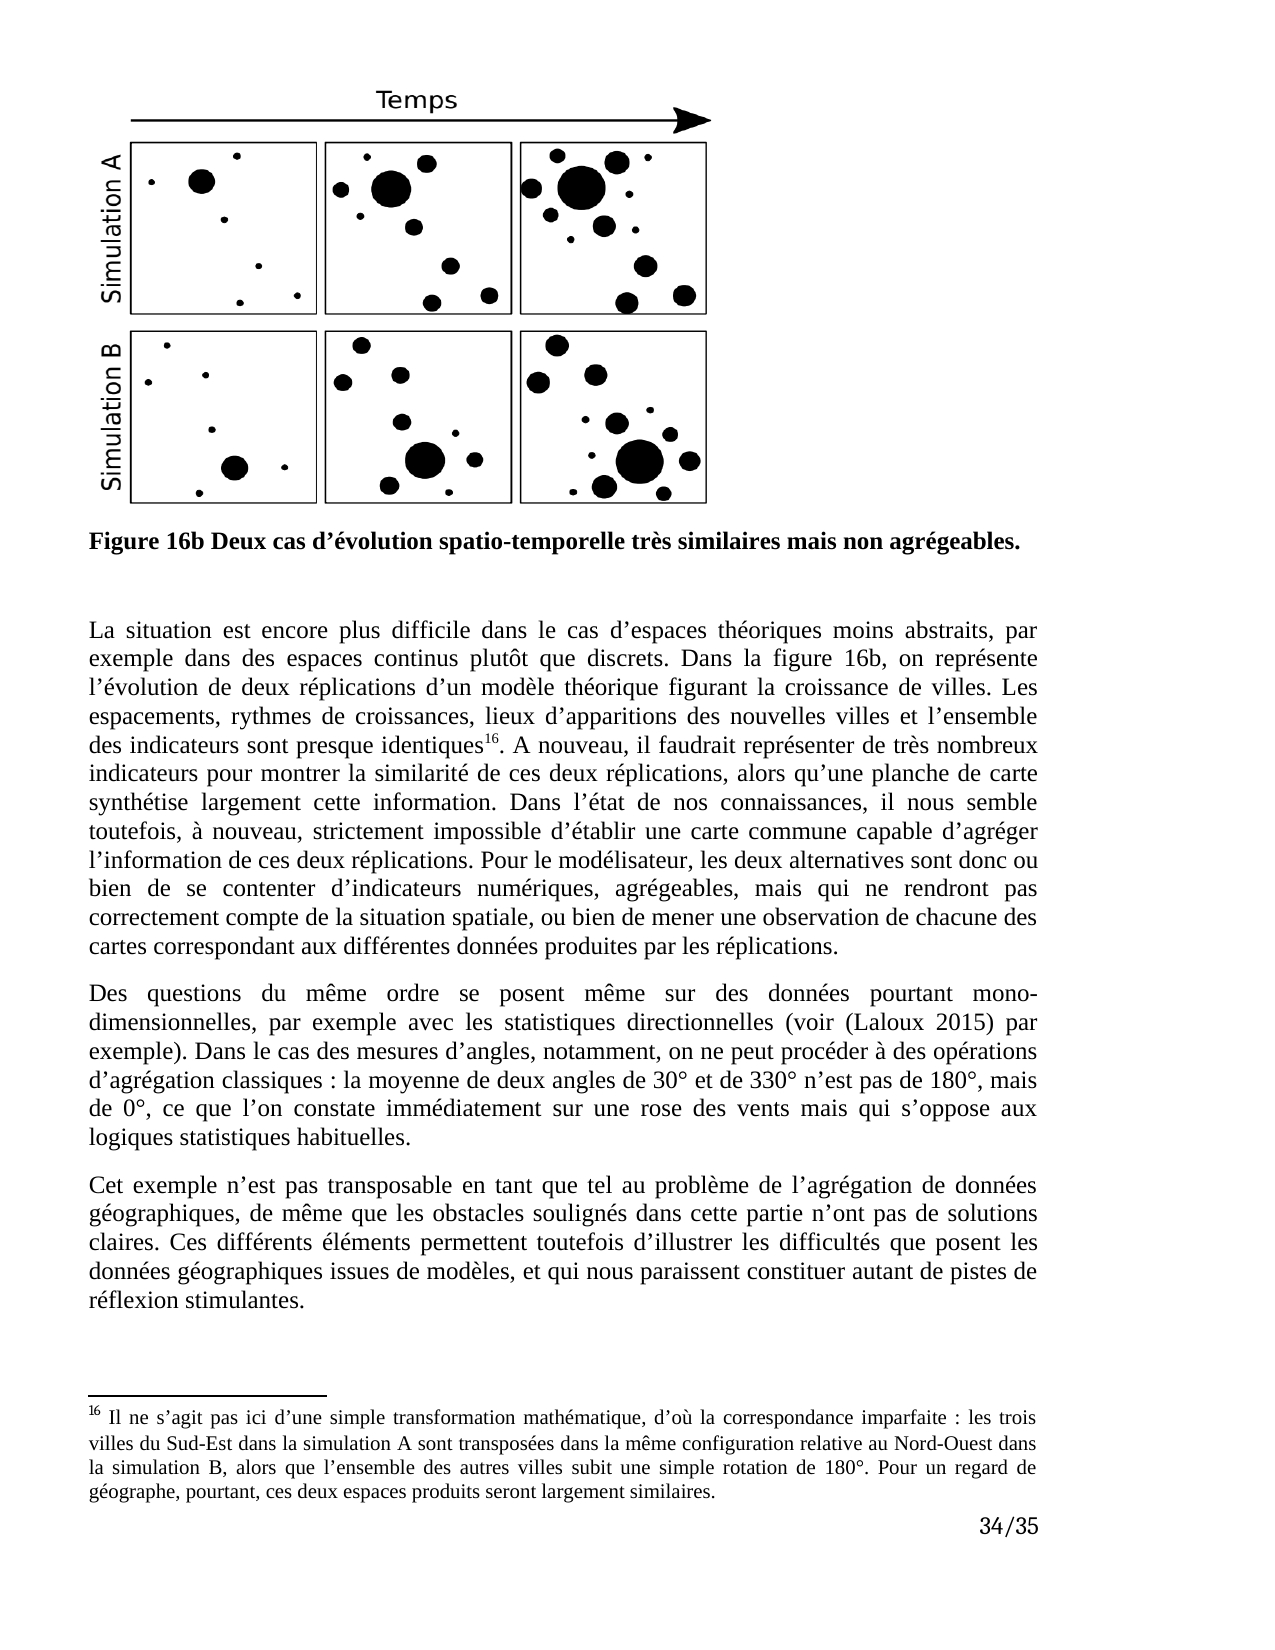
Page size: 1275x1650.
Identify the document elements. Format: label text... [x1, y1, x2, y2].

text Figure 16b Deux cas d’évolution spatio-temporelle très similaires mais non agrégeables. [88, 526, 1039, 555]
picture [88, 88, 714, 506]
text La situation est encore plus difficile dans le cas d’espaces théoriques moins abstraits, par exemple dans des espaces continus plutôt que discrets. Dans la figure 16b, on représente l’évolution de deux réplications d’un modèle théorique figurant la croissance de villes. Les espacements, rythmes de croissances, lieux d’apparitions des nouvelles villes et l’ensemble des indicateurs sont presque identiques. A nouveau, il faudrait représenter de très nombreux indicateurs pour montrer la similarité de ces deux réplications, alors qu’une planche de carte synthétise largement cette information. Dans l’état de nos connaissances, il nous semble toutefois, à nouveau, strictement impossible d’établir une carte commune capable d’agréger l’information de ces deux réplications. Pour le modélisateur, les deux alternatives sont donc ou bien de se contenter d’indicateurs numériques, agrégeables, mais qui ne rendront pas correctement compte de la situation spatiale, ou bien de mener une observation de chacune des cartes correspondant aux différentes données produites par les réplications. [88, 615, 1039, 960]
text Des questions du même ordre se posent même sur des données pourtant mono-dimensionnelles, par exemple avec les statistiques directionnelles (voir (Laloux 2015) par exemple). Dans le cas des mesures d’angles, notamment, on ne peut procéder à des opérations d’agrégation classiques : la moyenne de deux angles de 30° et de 330° n’est pas de 180°, mais de 0°, ce que l’on constate immédiatement sur une rose des vents mais qui s’oppose aux logiques statistiques habituelles. [88, 978, 1039, 1151]
text Cet exemple n’est pas transposable en tant que tel au problème de l’agrégation de données géographiques, de même que les obstacles soulignés dans cette partie n’ont pas de solutions claires. Ces différents éléments permettent toutefois d’illustrer les difficultés que posent les données géographiques issues de modèles, et qui nous paraissent constituer autant de pistes de réflexion stimulantes. [88, 1170, 1039, 1313]
